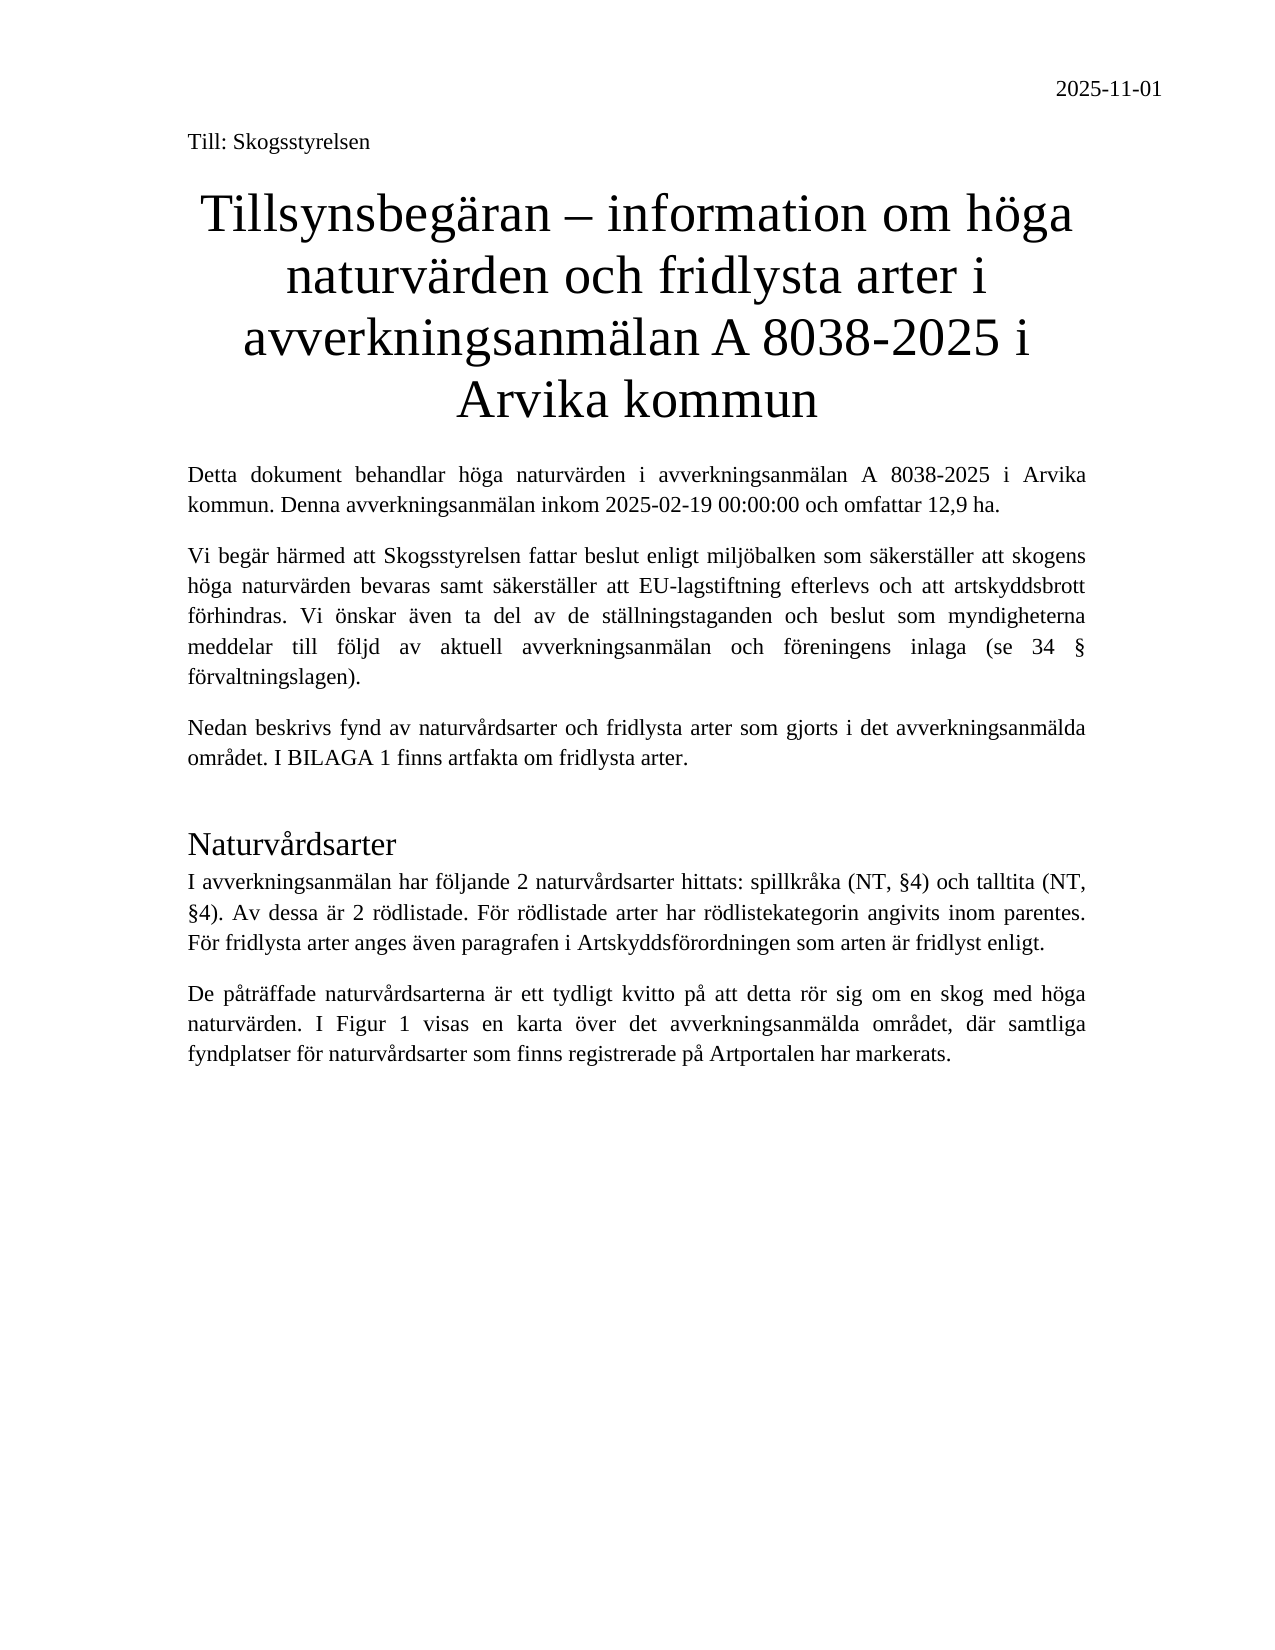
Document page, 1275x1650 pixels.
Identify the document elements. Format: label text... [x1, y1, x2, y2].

subtitle Naturvårdsarter [187, 824, 1087, 863]
text I avverkningsanmälan har följande 2 naturvårdsarter hittats: spillkråka (NT, §4) och talltita (NT, §4). Av dessa är 2 rödlistade. För rödlistade arter har rödlistekategorin angivits inom parentes. För fridlysta arter anges även paragrafen i Artskyddsförordningen som arten är fridlyst enligt. [187, 868, 1087, 955]
text Nedan beskrivs fynd av naturvårdsarter och fridlysta arter som gjorts i det avverkningsanmälda området. I BILAGA 1 finns artfakta om fridlysta arter. [187, 714, 1087, 771]
text Detta dokument behandlar höga naturvärden i avverkningsanmälan A 8038-2025 i Arvika kommun. Denna avverkningsanmälan inkom 2025-02-19 00:00:00 och omfattar 12,9 ha. [187, 461, 1087, 517]
text De påträffade naturvårdsarterna är ett tydligt kvitto på att detta rör sig om en skog med höga naturvärden. I Figur 1 visas en karta över det avverkningsanmälda området, där samtliga fyndplatser för naturvårdsarter som finns registrerade på Artportalen har markerats. [187, 980, 1087, 1067]
title Tillsynsbegäran – information om höga naturvärden och fridlysta arter i avverkningsanmälan A 8038-2025 i Arvika kommun [187, 180, 1087, 429]
text Vi begär härmed att Skogsstyrelsen fattar beslut enligt miljöbalken som säkerställer att skogens höga naturvärden bevaras samt säkerställer att EU-lagstiftning efterlevs och att artskyddsbrott förhindras. Vi önskar även ta del av de ställningstaganden och beslut som myndigheterna meddelar till följd av aktuell avverkningsanmälan och föreningens inlaga (se 34 § förvaltningslagen). [187, 542, 1087, 689]
